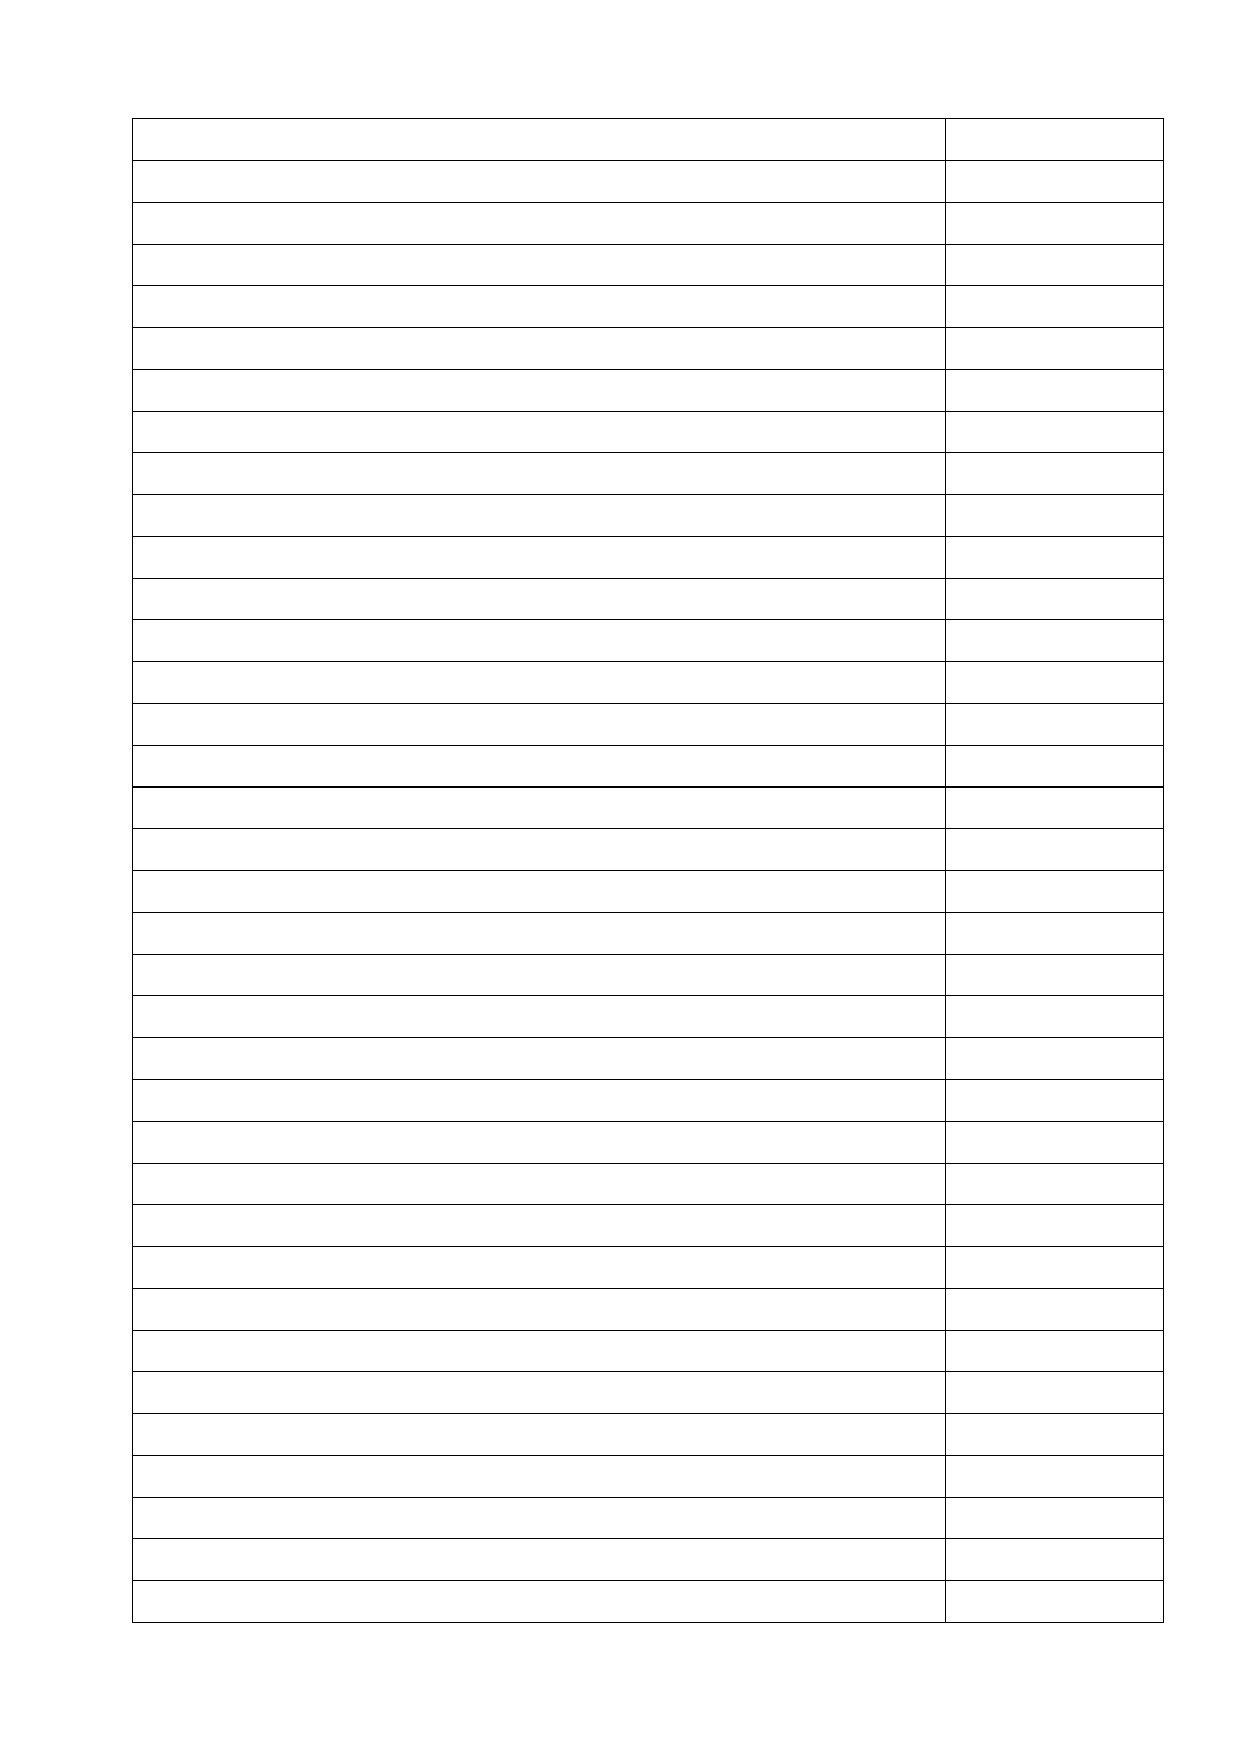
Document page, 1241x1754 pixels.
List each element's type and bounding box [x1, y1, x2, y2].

table_cell [946, 245, 1163, 285]
table_cell [133, 1539, 945, 1580]
table_cell [946, 1456, 1163, 1497]
table_cell [946, 328, 1163, 369]
table_cell [133, 579, 945, 619]
table_cell [946, 620, 1163, 661]
table_cell [133, 1372, 945, 1413]
table_cell [133, 620, 945, 661]
table_cell [946, 746, 1163, 786]
table_cell [133, 119, 945, 160]
table_cell [133, 996, 945, 1037]
table_cell [946, 1247, 1163, 1288]
table_cell [133, 1205, 945, 1246]
table_cell [133, 704, 945, 745]
table_cell [946, 1080, 1163, 1121]
table_cell [133, 1164, 945, 1204]
table_cell [133, 537, 945, 578]
table_cell [946, 161, 1163, 202]
table_cell [946, 829, 1163, 870]
table_cell [133, 871, 945, 912]
table_cell [946, 119, 1163, 160]
table_cell [946, 1331, 1163, 1371]
table_cell [133, 370, 945, 411]
table_cell [133, 1581, 945, 1622]
table_cell [946, 1498, 1163, 1538]
table_cell [946, 955, 1163, 995]
table_cell [946, 662, 1163, 703]
table_cell [133, 245, 945, 285]
table_cell [946, 871, 1163, 912]
table_cell [946, 286, 1163, 327]
table_cell [133, 829, 945, 870]
table_cell [946, 203, 1163, 243]
table_cell [946, 1414, 1163, 1455]
table_cell [946, 370, 1163, 411]
table_cell [133, 746, 945, 786]
table_cell [133, 1331, 945, 1371]
table_cell [133, 1414, 945, 1455]
table_cell [946, 704, 1163, 745]
table_cell [133, 1498, 945, 1538]
table_cell [946, 1539, 1163, 1580]
table_cell [133, 1289, 945, 1329]
table_cell [133, 1038, 945, 1079]
table_cell [133, 328, 945, 369]
table_cell [133, 662, 945, 703]
table_cell [946, 1372, 1163, 1413]
table_cell [133, 1122, 945, 1162]
table_cell [133, 1080, 945, 1121]
table_cell [946, 1289, 1163, 1329]
table_cell [133, 1456, 945, 1497]
table_cell [133, 161, 945, 202]
table_cell [133, 788, 945, 828]
table_cell [133, 412, 945, 452]
table_cell [946, 1205, 1163, 1246]
table_cell [133, 1247, 945, 1288]
table_cell [946, 453, 1163, 494]
table_cell [946, 412, 1163, 452]
table_cell [133, 453, 945, 494]
table_cell [946, 1038, 1163, 1079]
table_cell [946, 913, 1163, 953]
table_cell [946, 537, 1163, 578]
table_cell [946, 579, 1163, 619]
table_cell [946, 996, 1163, 1037]
table_cell [946, 788, 1163, 828]
table_cell [946, 495, 1163, 536]
table_cell [946, 1122, 1163, 1162]
table_cell [133, 955, 945, 995]
table_cell [133, 495, 945, 536]
table_cell [946, 1581, 1163, 1622]
table_cell [133, 286, 945, 327]
table_cell [946, 1164, 1163, 1204]
table_cell [133, 203, 945, 243]
table_cell [133, 913, 945, 953]
